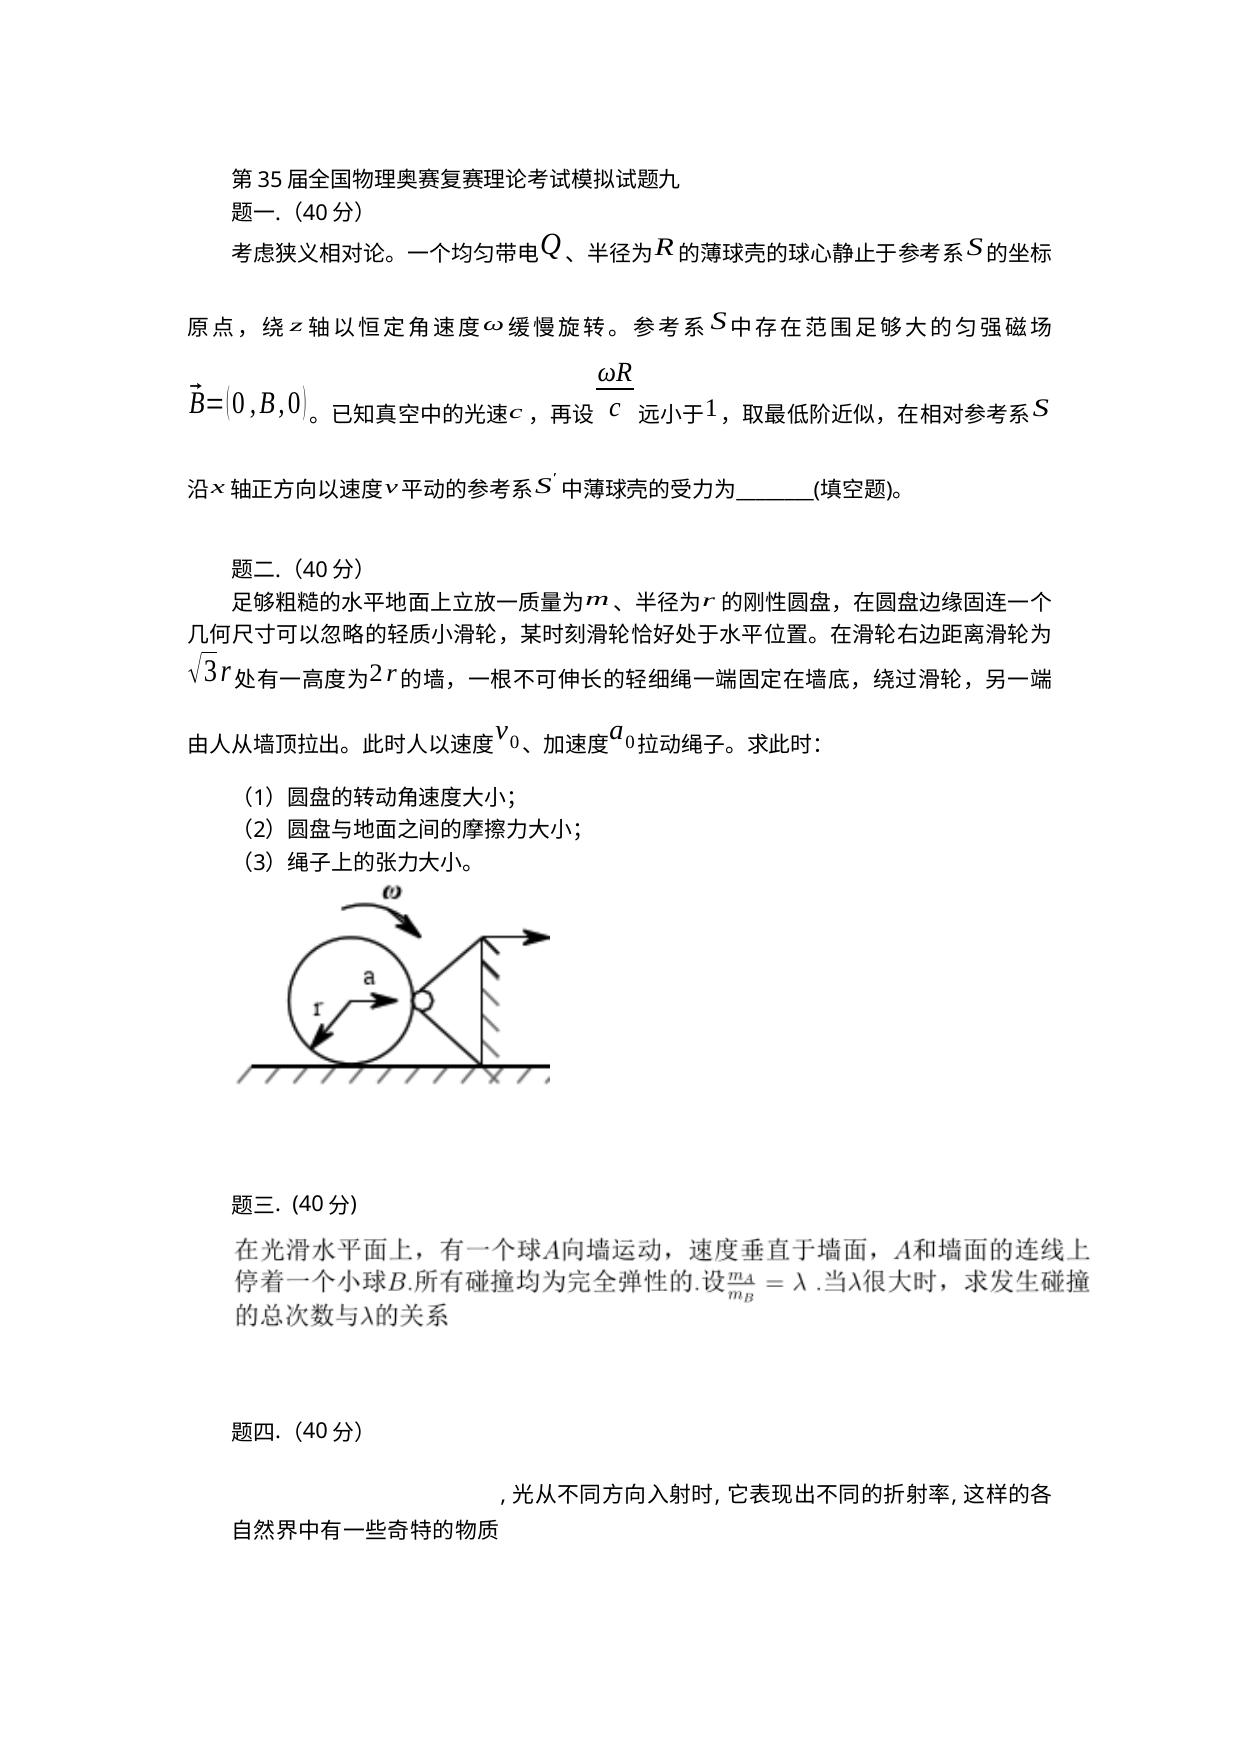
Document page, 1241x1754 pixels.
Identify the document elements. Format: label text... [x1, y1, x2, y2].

text 题四.（40分） [187, 1364, 1053, 1462]
picture [231, 877, 550, 1098]
list 绳子上的张力大小。 [187, 844, 1053, 877]
text 题一.（40分） [187, 194, 1053, 227]
picture [231, 1234, 1097, 1336]
list 圆盘的转动角速度大小； [187, 779, 1053, 812]
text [187, 1462, 1053, 1559]
text 题二.（40分） [187, 552, 1053, 584]
text 题三. (40分) [187, 1137, 1053, 1234]
text 足够粗糙的水平地面上立放一质量为、半径为的刚性圆盘，在圆盘边缘固连一个几何尺寸可以忽略的轻质小滑轮，某时刻滑轮恰好处于水平位置。在滑轮右边距离滑轮为处有一高度为的墙，一根不可伸长的轻细绳一端固定在墙底，绕过滑轮，另一端由人从墙顶拉出。此时人以速度、加速度拉动绳子。求此时： [187, 584, 1053, 779]
text 考虑狭义相对论。一个均匀带电、半径为的薄球壳的球心静止于参考系的坐标原点，绕轴以恒定角速度缓慢旋转。参考系中存在范围足够大的匀强磁场。已知真空中的光速，再设远小于，取最低阶近似，在相对参考系沿轴正方向以速度平动的参考系中薄球壳的受力为________(填空题)。 [187, 227, 1053, 519]
list 圆盘与地面之间的摩擦力大小； [187, 812, 1053, 844]
text 第35届全国物理奥赛复赛理论考试模拟试题九 [187, 162, 1053, 194]
